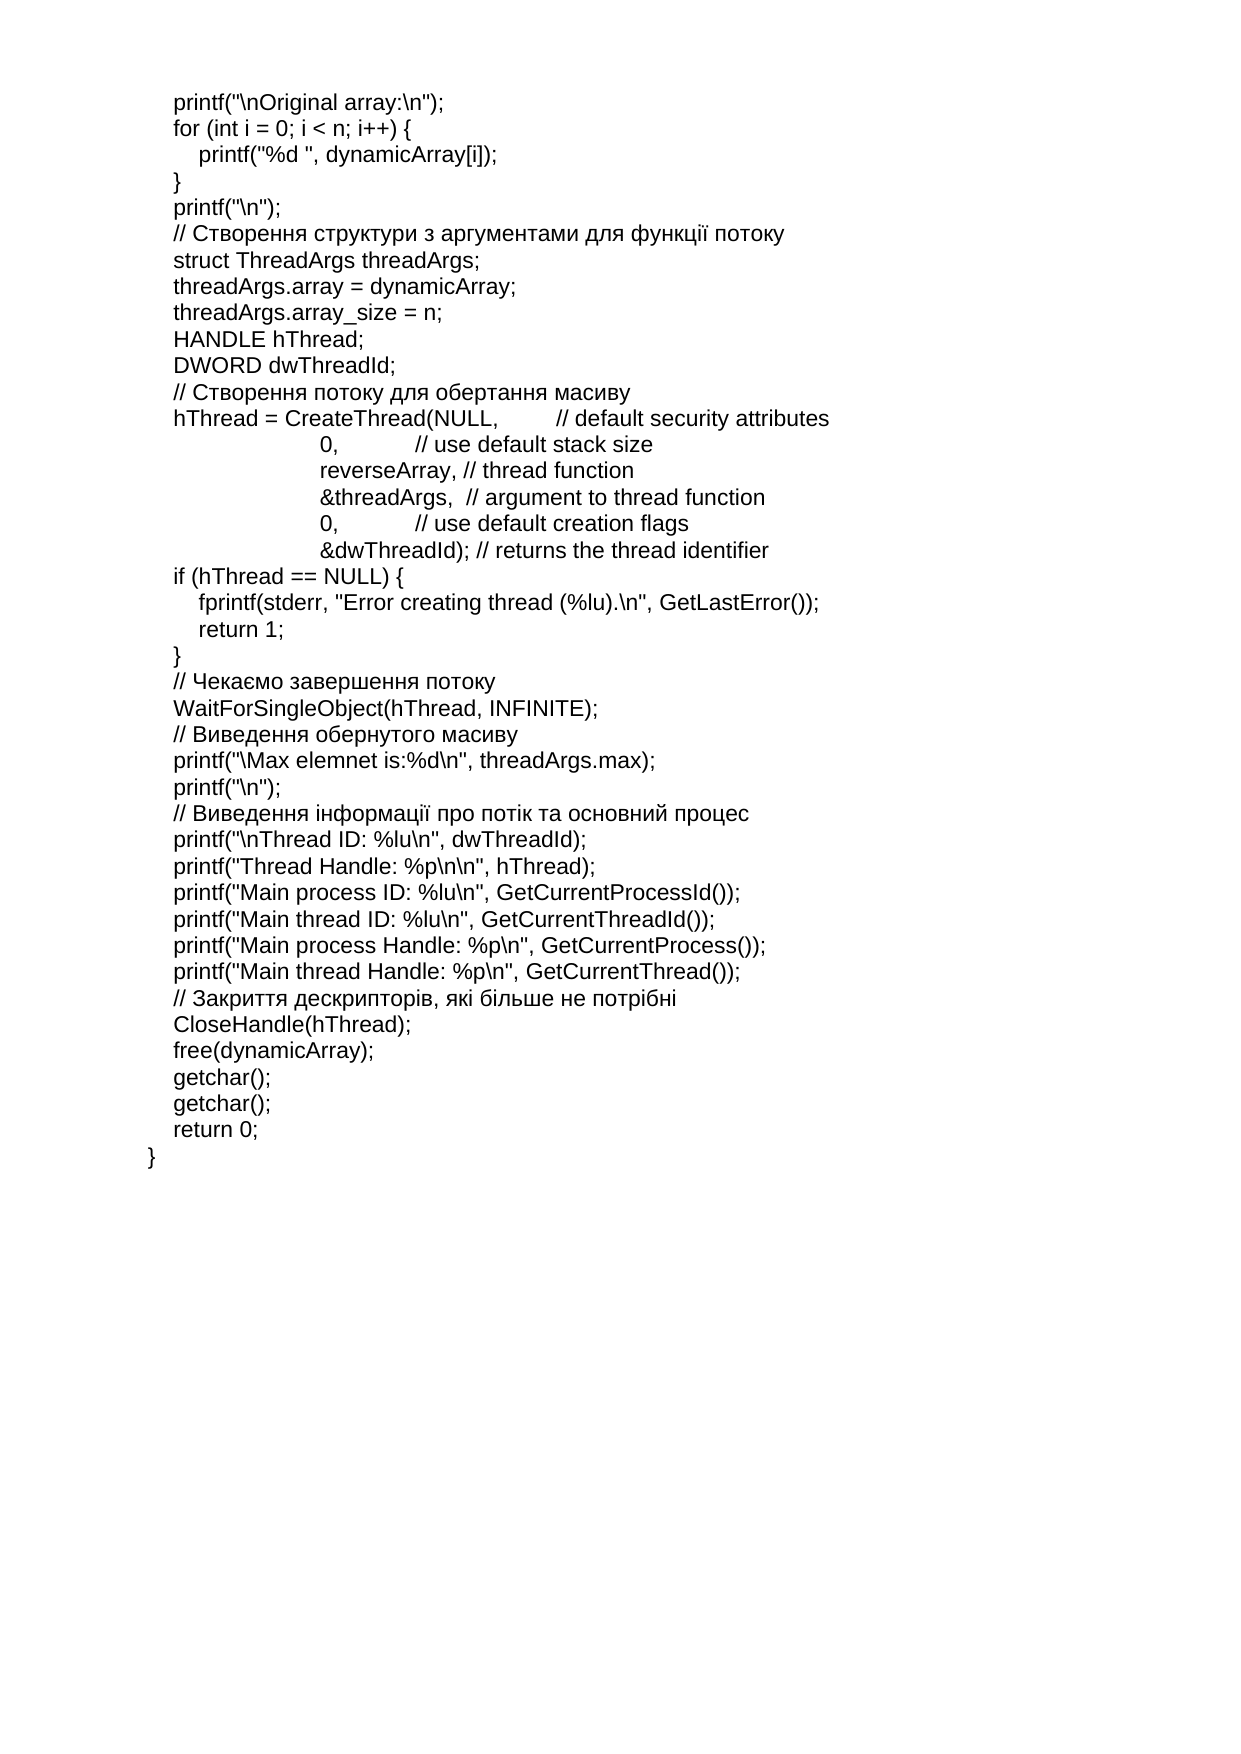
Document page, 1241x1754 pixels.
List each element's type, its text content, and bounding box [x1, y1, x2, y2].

text CloseHandle(hThread); [148, 1011, 1152, 1037]
text &dwThreadId); // returns the thread identifier [148, 537, 1152, 563]
text 0, // use default creation flags [148, 510, 1152, 537]
text printf("%d ", dynamicArray[i]); [148, 141, 1152, 168]
text // Створення структури з аргументами для функції потоку [148, 220, 1152, 247]
text reverseArray, // thread function [148, 457, 1152, 484]
text hThread = CreateThread(NULL, // default security attributes [148, 405, 1152, 431]
text fprintf(stderr, "Error creating thread (%lu).\n", GetLastError()); [148, 589, 1152, 616]
text } [148, 642, 1152, 668]
text printf("Main process Handle: %p\n", GetCurrentProcess()); [148, 932, 1152, 958]
text printf("Main process ID: %lu\n", GetCurrentProcessId()); [148, 879, 1152, 906]
text printf("\nOriginal array:\n"); [148, 88, 1152, 115]
text DWORD dwThreadId; [148, 352, 1152, 378]
text // Створення потоку для обертання масиву [148, 378, 1152, 405]
text threadArgs.array_size = n; [148, 299, 1152, 326]
text printf("Main thread Handle: %p\n", GetCurrentThread()); [148, 958, 1152, 984]
text return 0; [148, 1116, 1152, 1143]
text if (hThread == NULL) { [148, 563, 1152, 589]
text WaitForSingleObject(hThread, INFINITE); [148, 695, 1152, 721]
text HANDLE hThread; [148, 326, 1152, 352]
text printf("\n"); [148, 194, 1152, 220]
text printf("Main thread ID: %lu\n", GetCurrentThreadId()); [148, 906, 1152, 932]
text threadArgs.array = dynamicArray; [148, 273, 1152, 299]
text // Чекаємо завершення потоку [148, 668, 1152, 695]
text printf("Thread Handle: %p\n\n", hThread); [148, 853, 1152, 879]
text for (int i = 0; i < n; i++) { [148, 115, 1152, 141]
text } [148, 168, 1152, 194]
text getchar(); [148, 1090, 1152, 1116]
text return 1; [148, 616, 1152, 642]
text // Виведення обернутого масиву [148, 721, 1152, 747]
text getchar(); [148, 1064, 1152, 1090]
text &threadArgs, // argument to thread function [148, 484, 1152, 510]
text } [148, 1143, 1152, 1169]
text printf("\Max elemnet is:%d\n", threadArgs.max); [148, 747, 1152, 774]
text free(dynamicArray); [148, 1037, 1152, 1064]
text printf("\nThread ID: %lu\n", dwThreadId); [148, 826, 1152, 853]
text // Виведення інформації про потік та основний процес [148, 800, 1152, 826]
text 0, // use default stack size [148, 431, 1152, 457]
text struct ThreadArgs threadArgs; [148, 247, 1152, 273]
text printf("\n"); [148, 774, 1152, 800]
text // Закриття дескрипторів, які більше не потрібні [148, 984, 1152, 1011]
